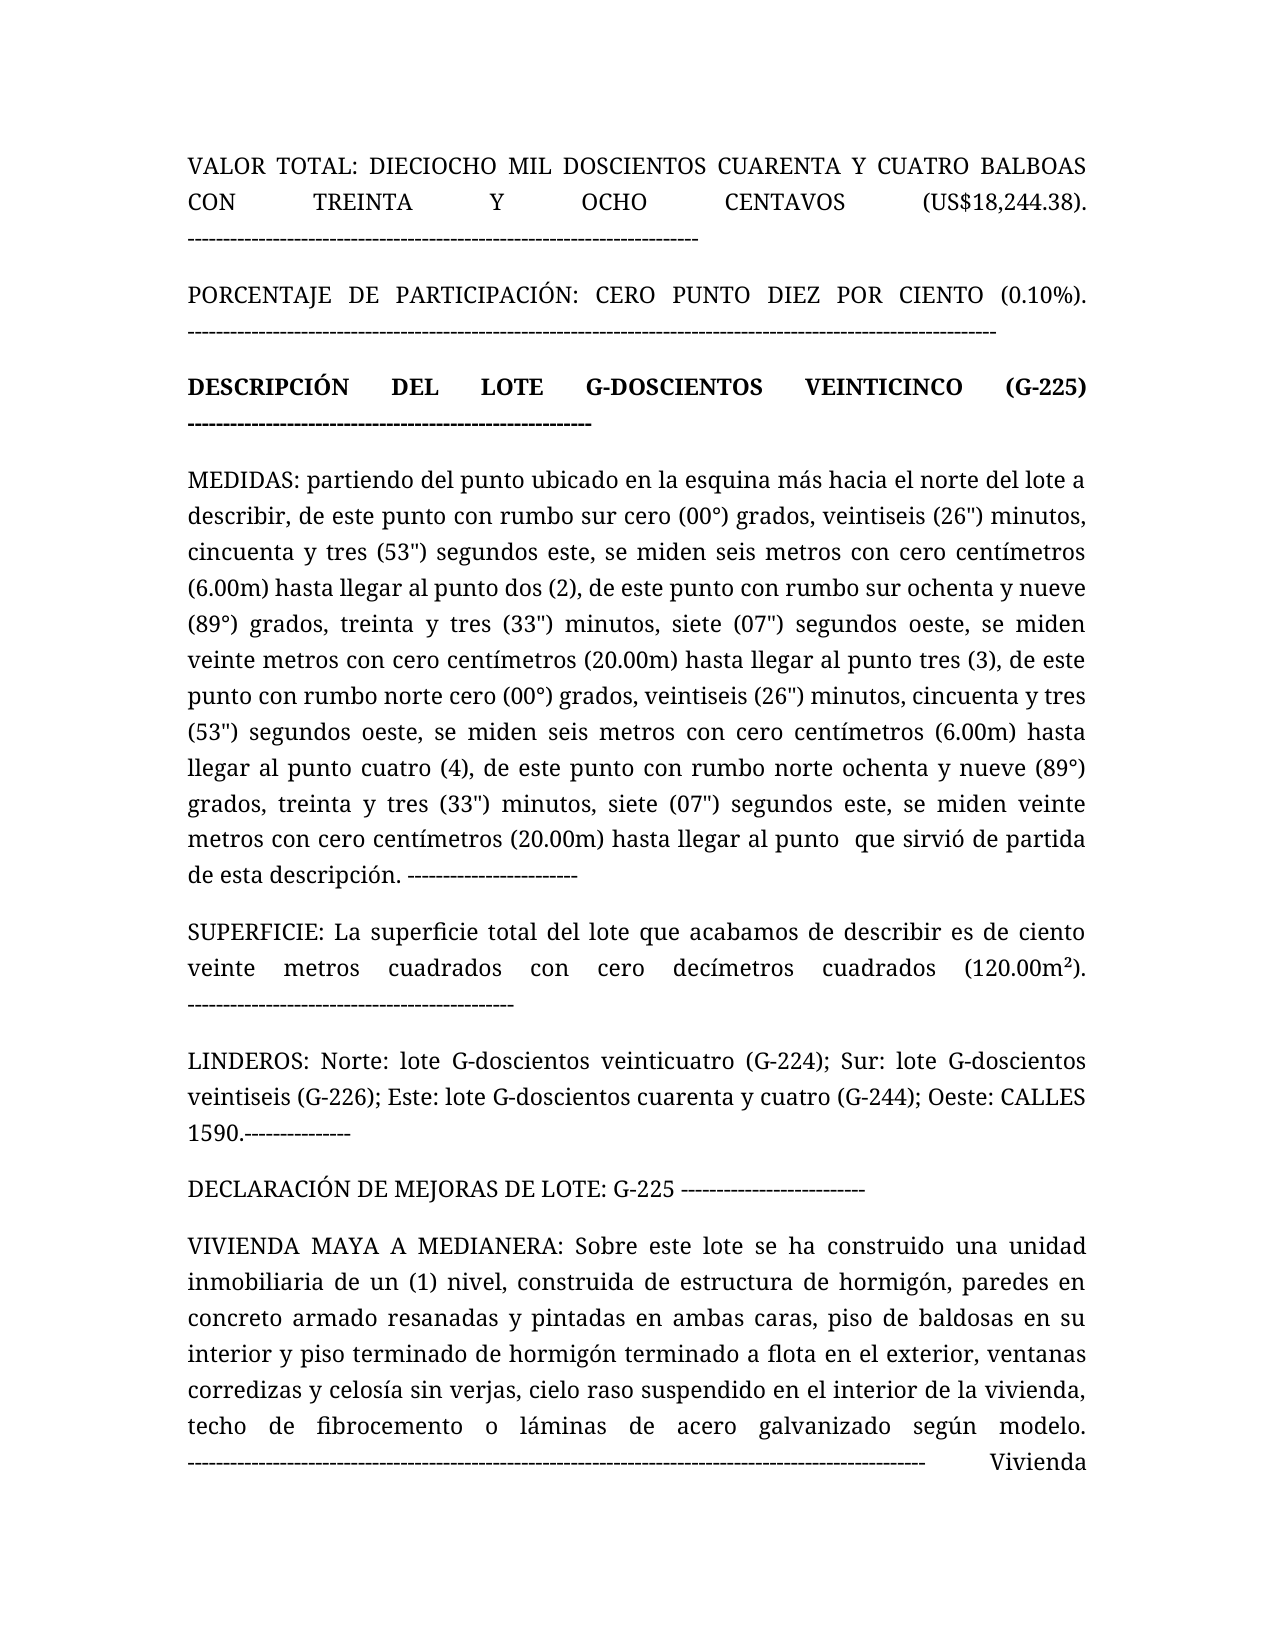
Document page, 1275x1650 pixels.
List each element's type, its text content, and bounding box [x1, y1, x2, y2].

text MEDIDAS: partiendo del punto ubicado en la esquina más hacia el norte del lote a describir, de este punto con rumbo sur cero (00°) grados, veintiseis (26") minutos, cincuenta y tres (53") segundos este, se miden seis metros con cero centímetros (6.00m) hasta llegar al punto dos (2), de este punto con rumbo sur ochenta y nueve (89°) grados, treinta y tres (33") minutos, siete (07") segundos oeste, se miden veinte metros con cero centímetros (20.00m) hasta llegar al punto tres (3), de este punto con rumbo norte cero (00°) grados, veintiseis (26") minutos, cincuenta y tres (53") segundos oeste, se miden seis metros con cero centímetros (6.00m) hasta llegar al punto cuatro (4), de este punto con rumbo norte ochenta y nueve (89°) grados, treinta y tres (33") minutos, siete (07") segundos este, se miden veinte metros con cero centímetros (20.00m) hasta llegar al punto que sirvió de partida de esta descripción. ------------------------ [187, 464, 1087, 891]
text PORCENTAJE DE PARTICIPACIÓN: CERO PUNTO DIEZ POR CIENTO (0.10%). ------------------------------------------------------------------------------------------------------------------ [187, 279, 1087, 346]
text LINDEROS: Norte: lote G-doscientos veinticuatro (G-224); Sur: lote G-doscientos veintiseis (G-226); Este: lote G-doscientos cuarenta y cuatro (G-244); Oeste: CALLES 1590.--------------- [187, 1045, 1087, 1148]
text DECLARACIÓN DE MEJORAS DE LOTE: G-225 -------------------------- [187, 1173, 1087, 1205]
text VALOR TOTAL: DIECIOCHO MIL DOSCIENTOS CUARENTA Y CUATRO BALBOAS CON TREINTA Y OCHO CENTAVOS (US$18,244.38). ------------------------------------------------------------------------ [187, 150, 1087, 253]
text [187, 1230, 1087, 1477]
text SUPERFICIE: La superficie total del lote que acabamos de describir es de ciento veinte metros cuadrados con cero decímetros cuadrados (120.00m²). ---------------------------------------------- [187, 916, 1087, 1019]
text DESCRIPCIÓN DEL LOTE G-DOSCIENTOS VEINTICINCO (G-225) --------------------------------------------------------- [187, 371, 1087, 438]
